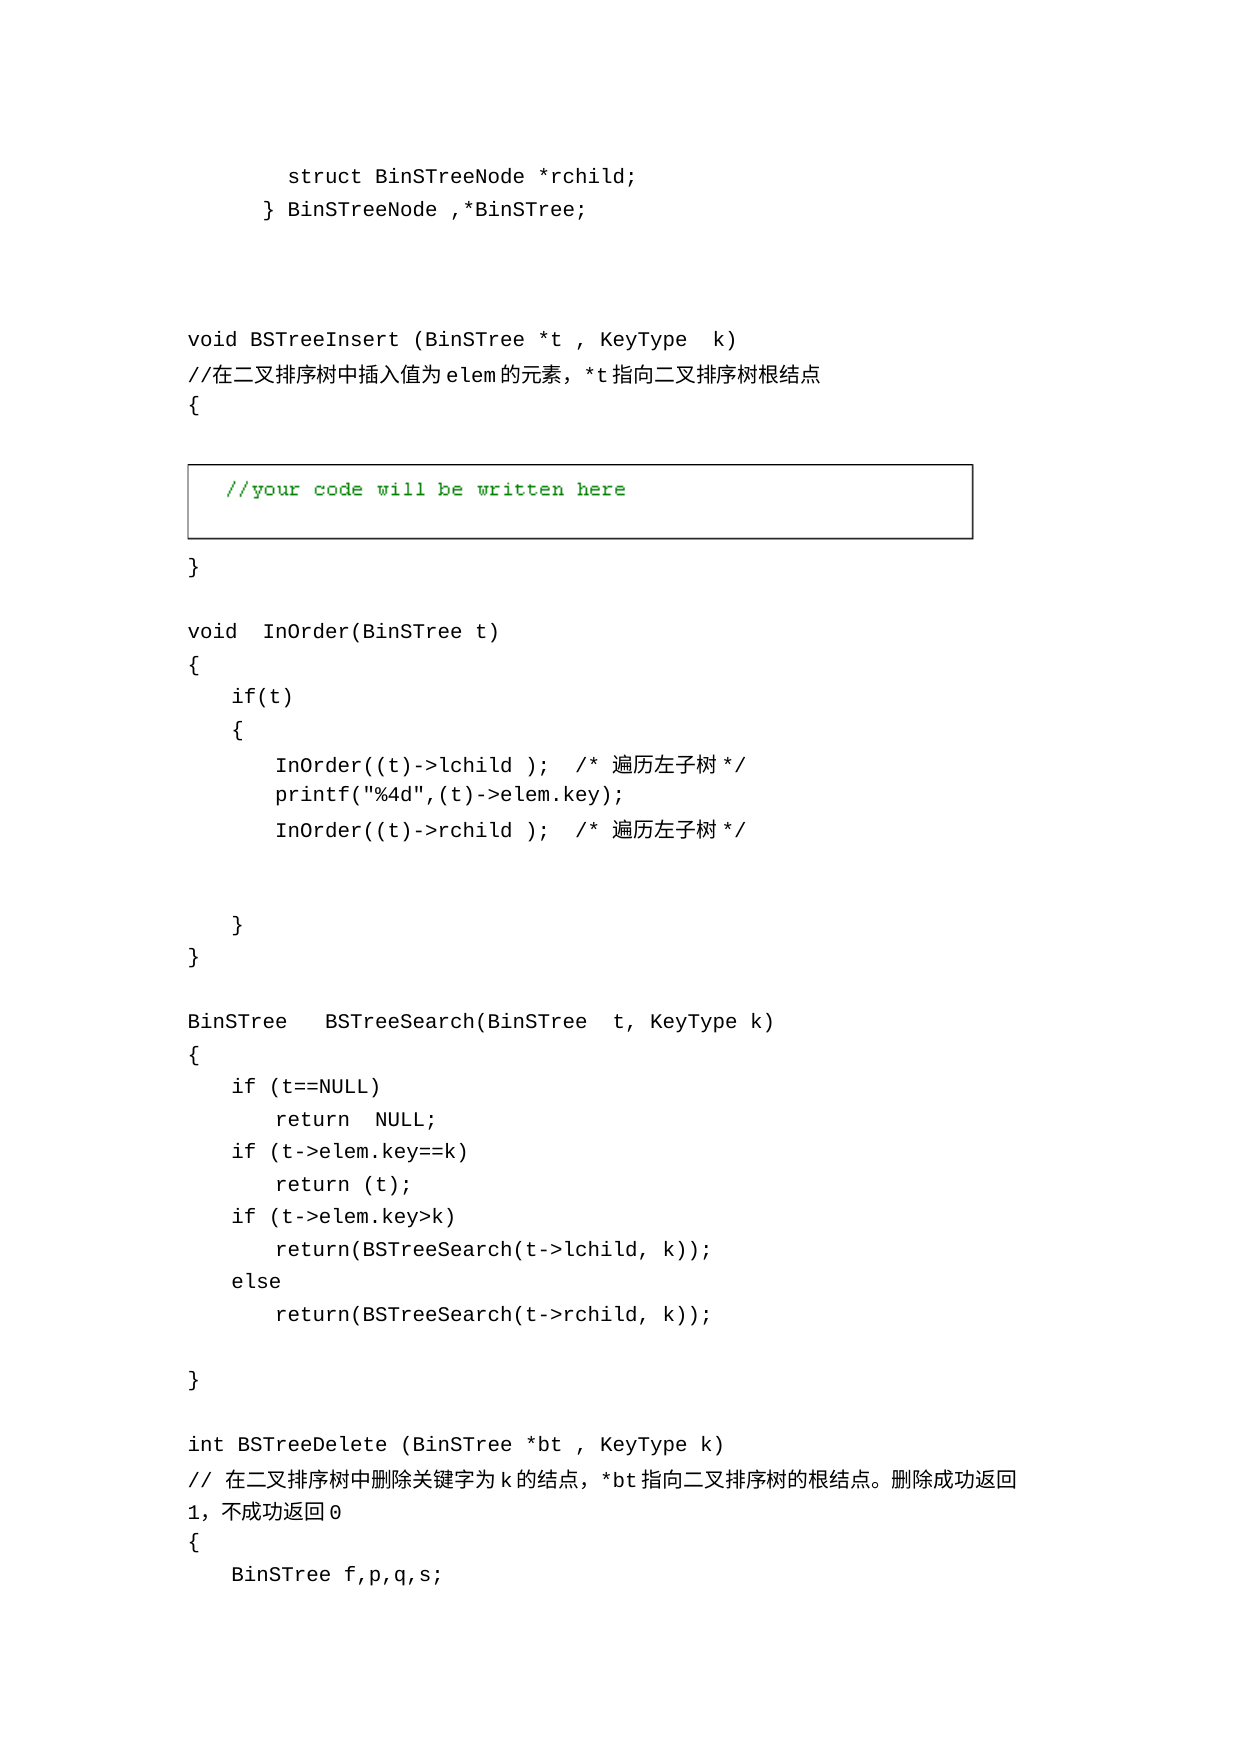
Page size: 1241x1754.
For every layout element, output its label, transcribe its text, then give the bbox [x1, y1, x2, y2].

text InOrder((t)->lchild ); /* 遍历左子树 */ [187, 747, 1053, 779]
text return NULL; [187, 1104, 1053, 1137]
text } [187, 1364, 1053, 1397]
text { [187, 1039, 1053, 1072]
text printf("%4d",(t)->elem.key); [187, 779, 1053, 812]
text // 在二叉排序树中删除关键字为k的结点，*bt指向二叉排序树的根结点。删除成功返回1，不成功返回0 [187, 1462, 1053, 1527]
text void BSTreeInsert (BinSTree *t , KeyType k) [187, 324, 1053, 357]
text BinSTree BSTreeSearch(BinSTree t, KeyType k) [187, 1007, 1053, 1039]
text { [187, 389, 1053, 422]
text } BinSTreeNode ,*BinSTree; [187, 194, 1053, 227]
picture [187, 464, 977, 543]
text } [187, 552, 1053, 584]
text { [187, 714, 1053, 747]
text //在二叉排序树中插入值为elem的元素，*t指向二叉排序树根结点 [187, 357, 1053, 389]
text if (t->elem.key>k) [187, 1202, 1053, 1234]
text { [187, 649, 1053, 682]
text } [187, 942, 1053, 974]
text void InOrder(BinSTree t) [187, 617, 1053, 649]
text int BSTreeDelete (BinSTree *bt , KeyType k) [187, 1429, 1053, 1462]
text if (t->elem.key==k) [187, 1137, 1053, 1169]
text struct BinSTreeNode *rchild; [187, 162, 1053, 194]
text } [187, 909, 1053, 942]
text { [187, 1527, 1053, 1559]
text if(t) [187, 682, 1053, 714]
text else [187, 1267, 1053, 1299]
text BinSTree f,p,q,s; [187, 1559, 1053, 1592]
text return(BSTreeSearch(t->rchild, k)); [187, 1299, 1053, 1332]
text if (t==NULL) [187, 1072, 1053, 1104]
text return(BSTreeSearch(t->lchild, k)); [187, 1234, 1053, 1267]
text return (t); [187, 1169, 1053, 1202]
text InOrder((t)->rchild ); /* 遍历左子树 */ [187, 812, 1053, 844]
